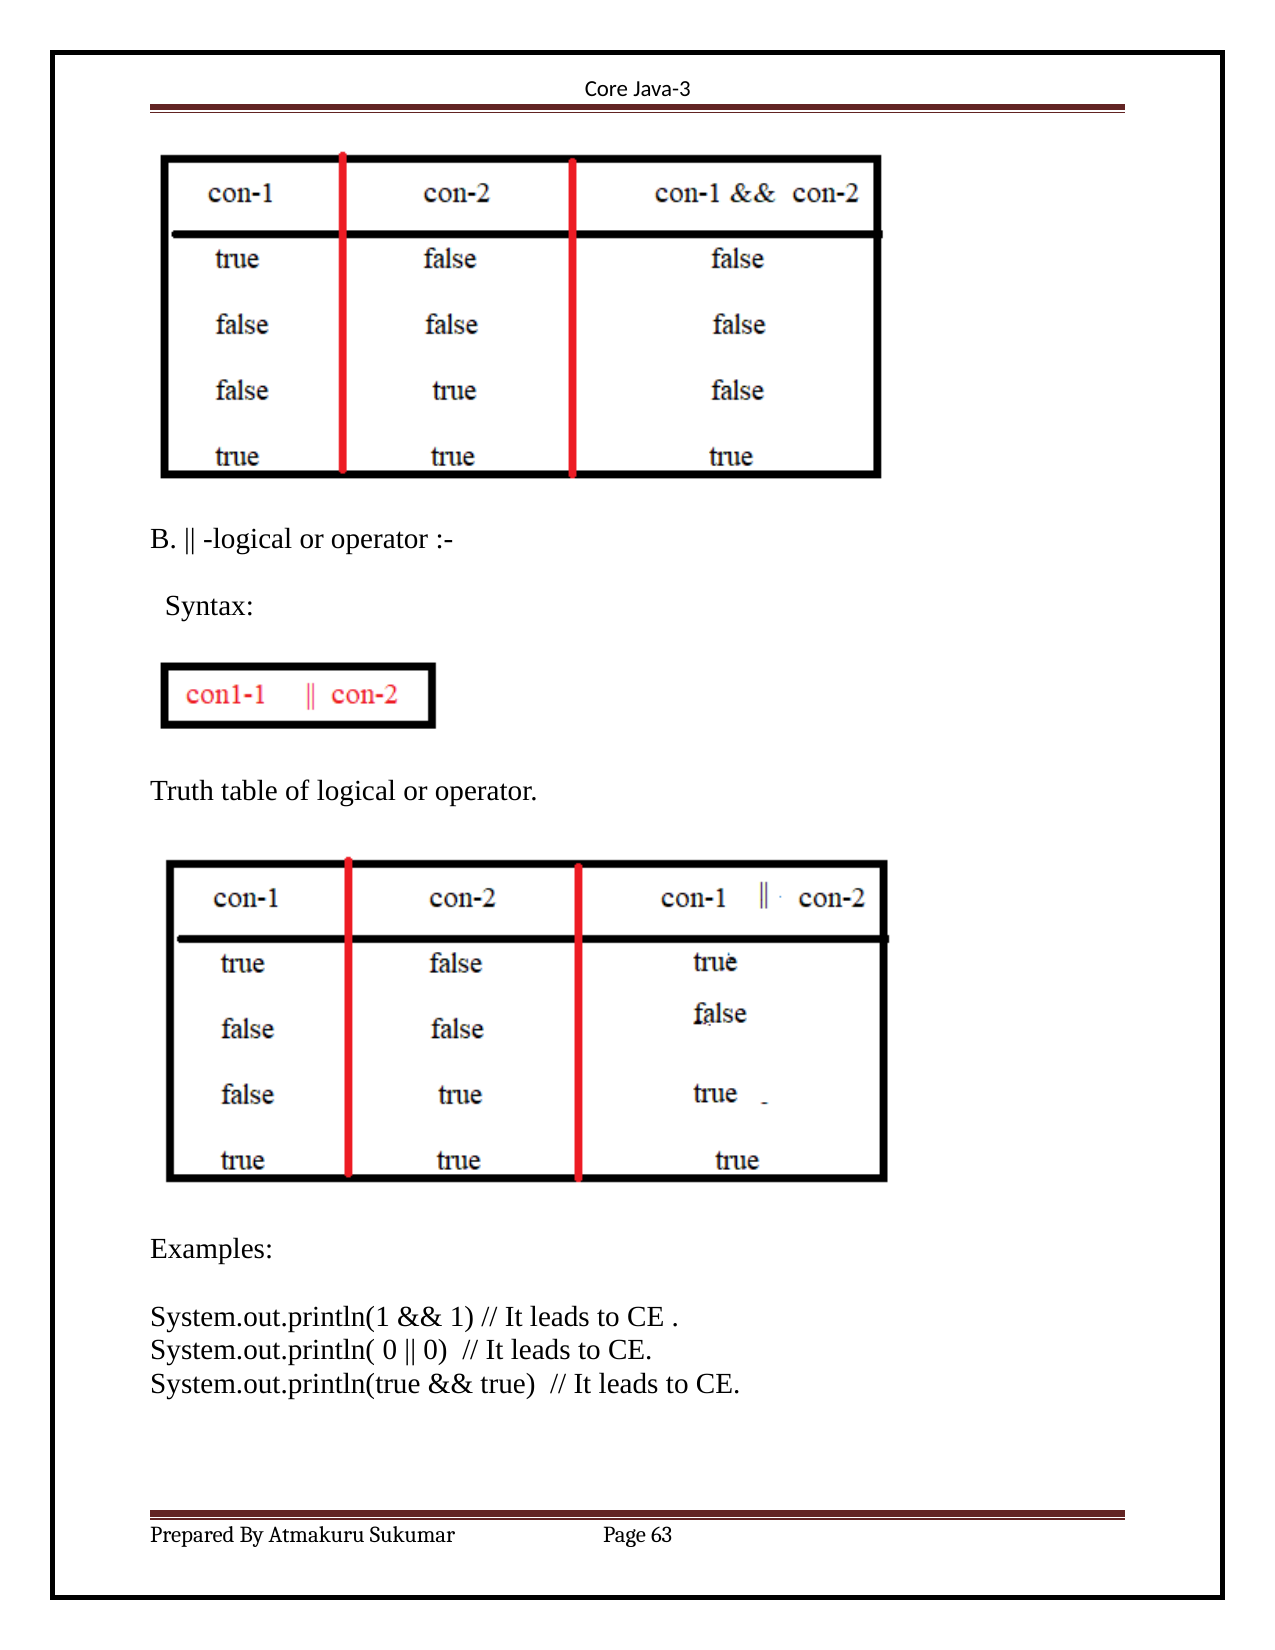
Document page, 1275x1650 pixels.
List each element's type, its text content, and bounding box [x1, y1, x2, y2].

text System.out.println( 0 || 0) // It leads to CE. [150, 1332, 1125, 1366]
text Truth table of logical or operator. [150, 773, 1125, 807]
text System.out.println(1 && 1) // It leads to CE . [150, 1299, 1125, 1332]
picture [150, 150, 894, 488]
text B. || -logical or operator :- [150, 521, 1125, 554]
text Syntax: [150, 588, 1125, 622]
picture [157, 840, 905, 1198]
text System.out.println(true && true) // It leads to CE. [150, 1366, 1125, 1399]
text Examples: [150, 1232, 1125, 1265]
picture [150, 655, 444, 740]
